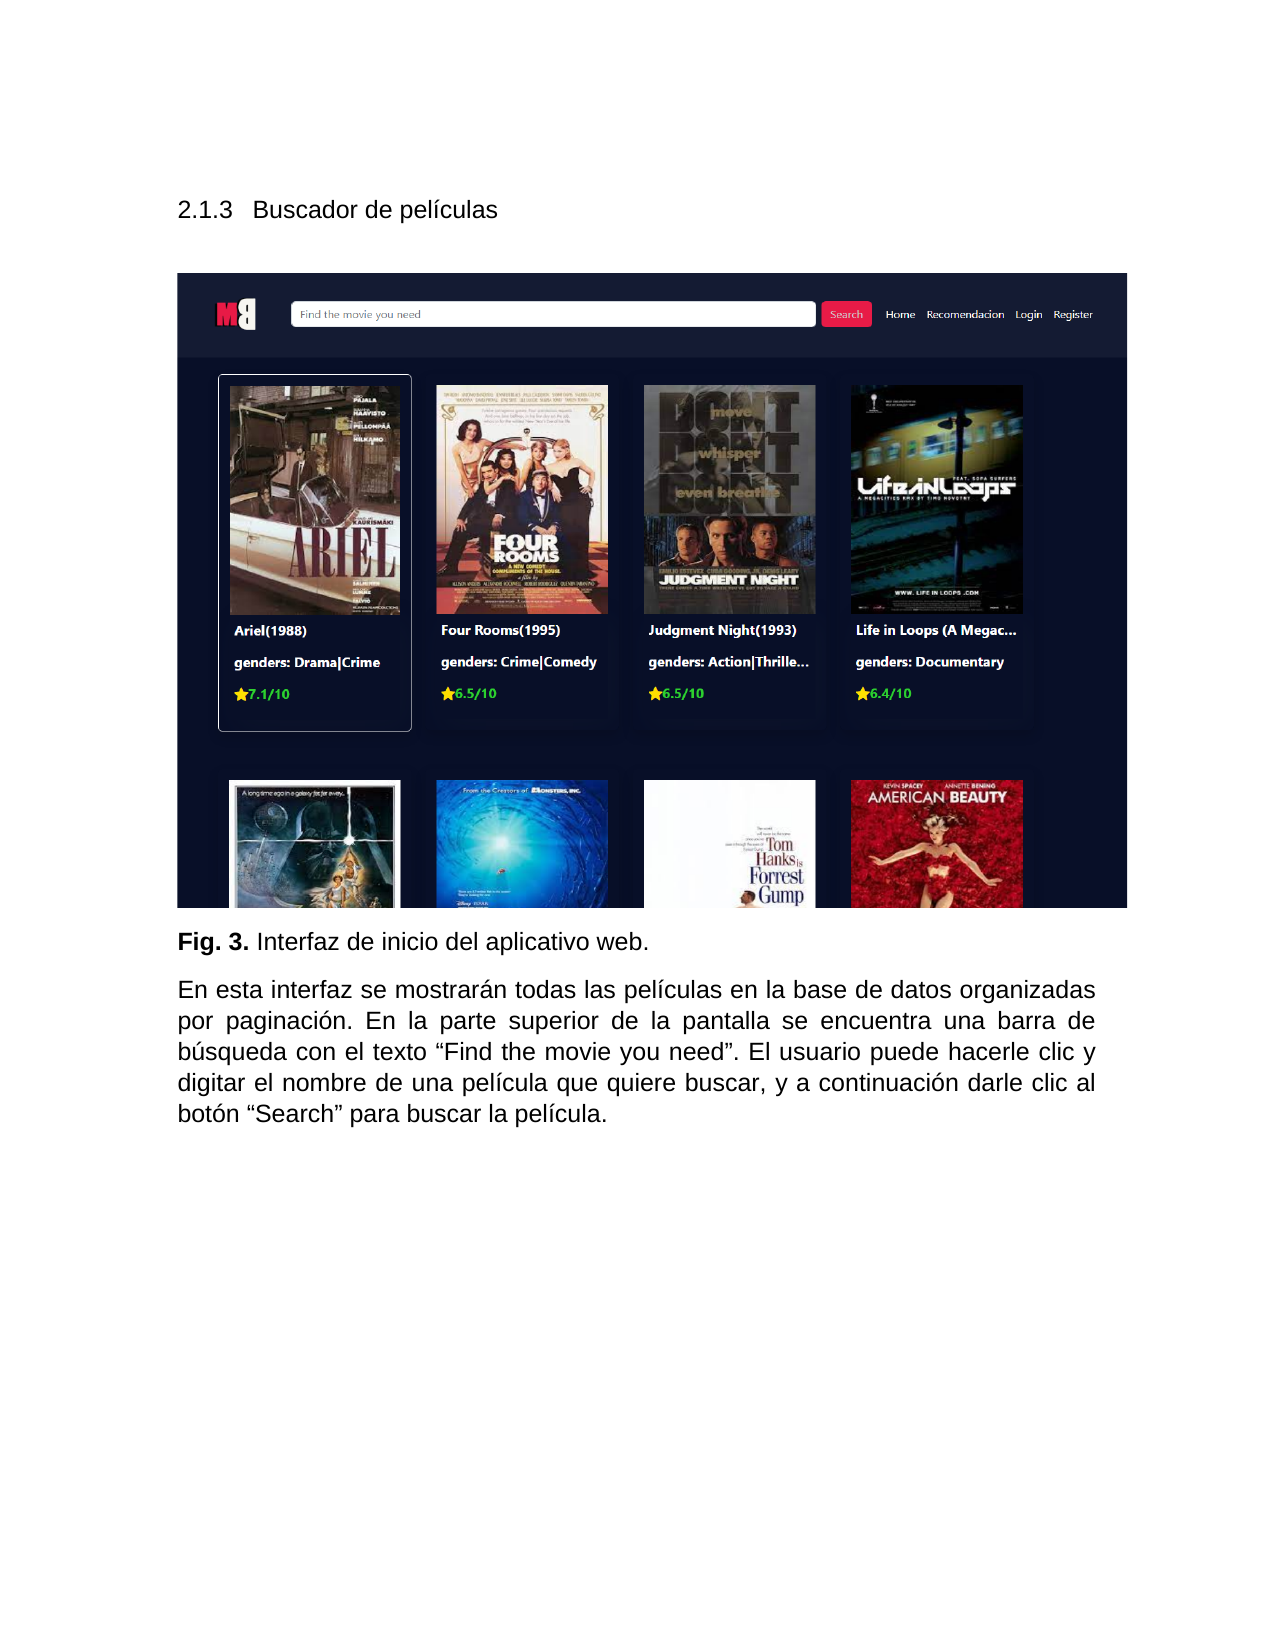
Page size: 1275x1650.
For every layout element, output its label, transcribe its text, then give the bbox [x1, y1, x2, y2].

picture [177, 273, 1128, 908]
text En esta interfaz se mostrarán todas las películas en la base de datos organizadas por paginación. En la parte superior de la pantalla se encuentra una barra de búsqueda con el texto “Find the movie you need”. El usuario puede hacerle clic y digitar el nombre de una película que quiere buscar, y a continuación darle clic al botón “Search” para buscar la película. [177, 974, 1098, 1127]
subtitle Buscador de películas [177, 195, 1098, 224]
text Fig. 3. Interfaz de inicio del aplicativo web. [177, 927, 1098, 956]
